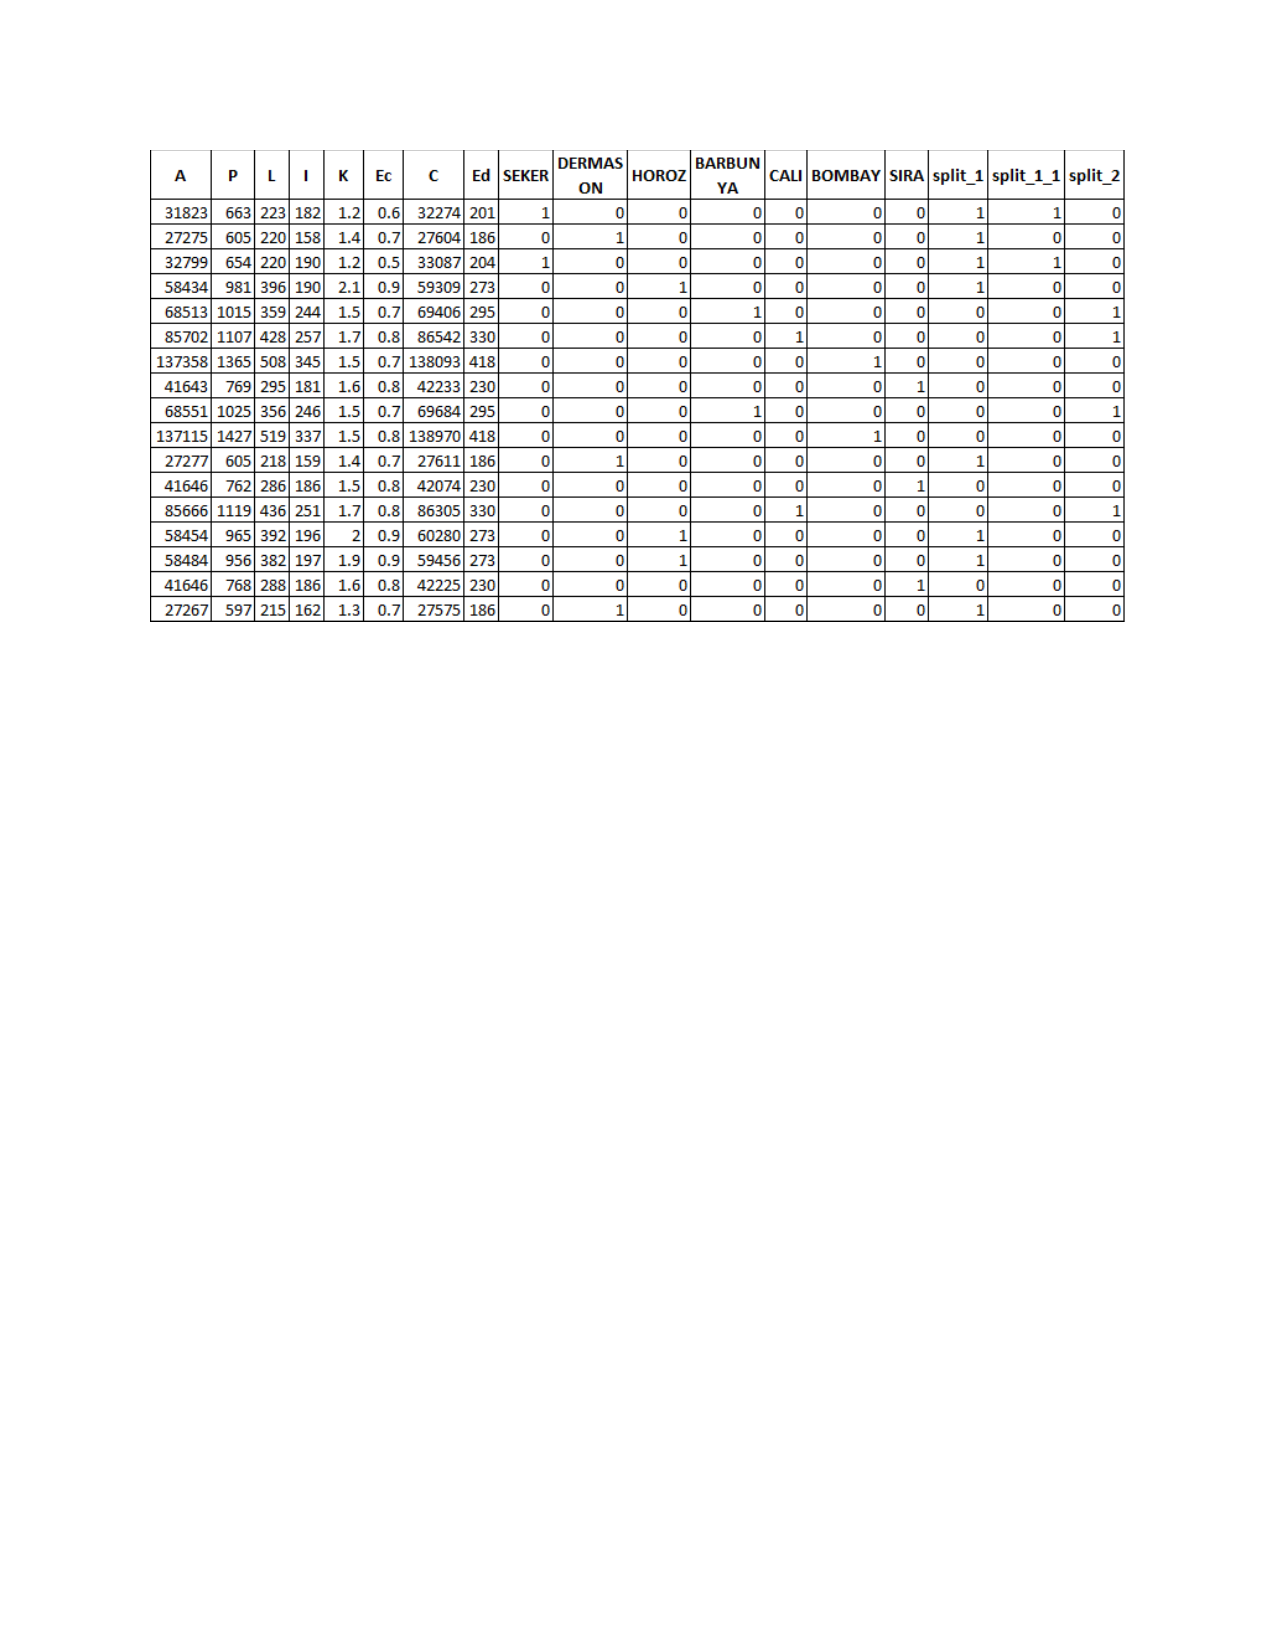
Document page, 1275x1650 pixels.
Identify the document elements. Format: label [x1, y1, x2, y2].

picture [150, 150, 1125, 622]
